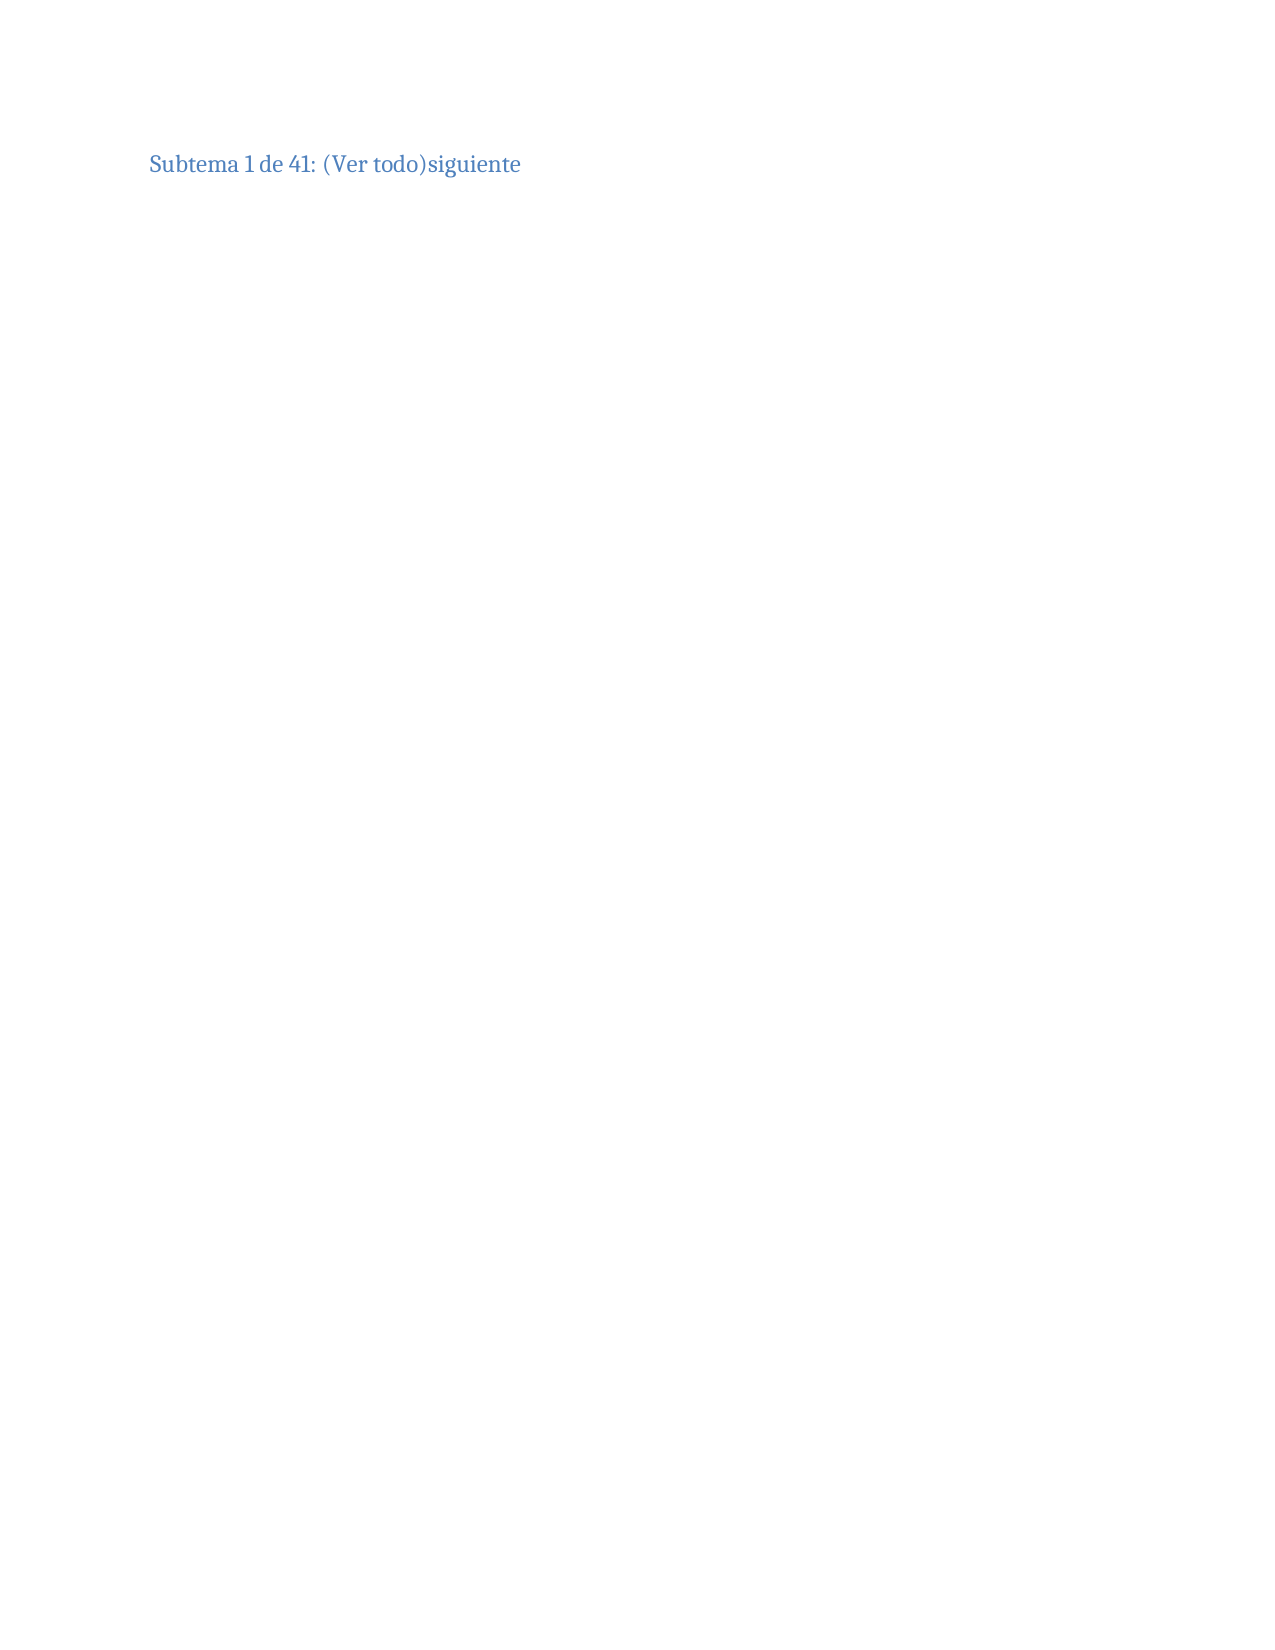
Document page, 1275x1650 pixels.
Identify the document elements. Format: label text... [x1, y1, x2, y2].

text Subtema 1 de 41: (Ver todo)siguiente [150, 150, 1125, 207]
